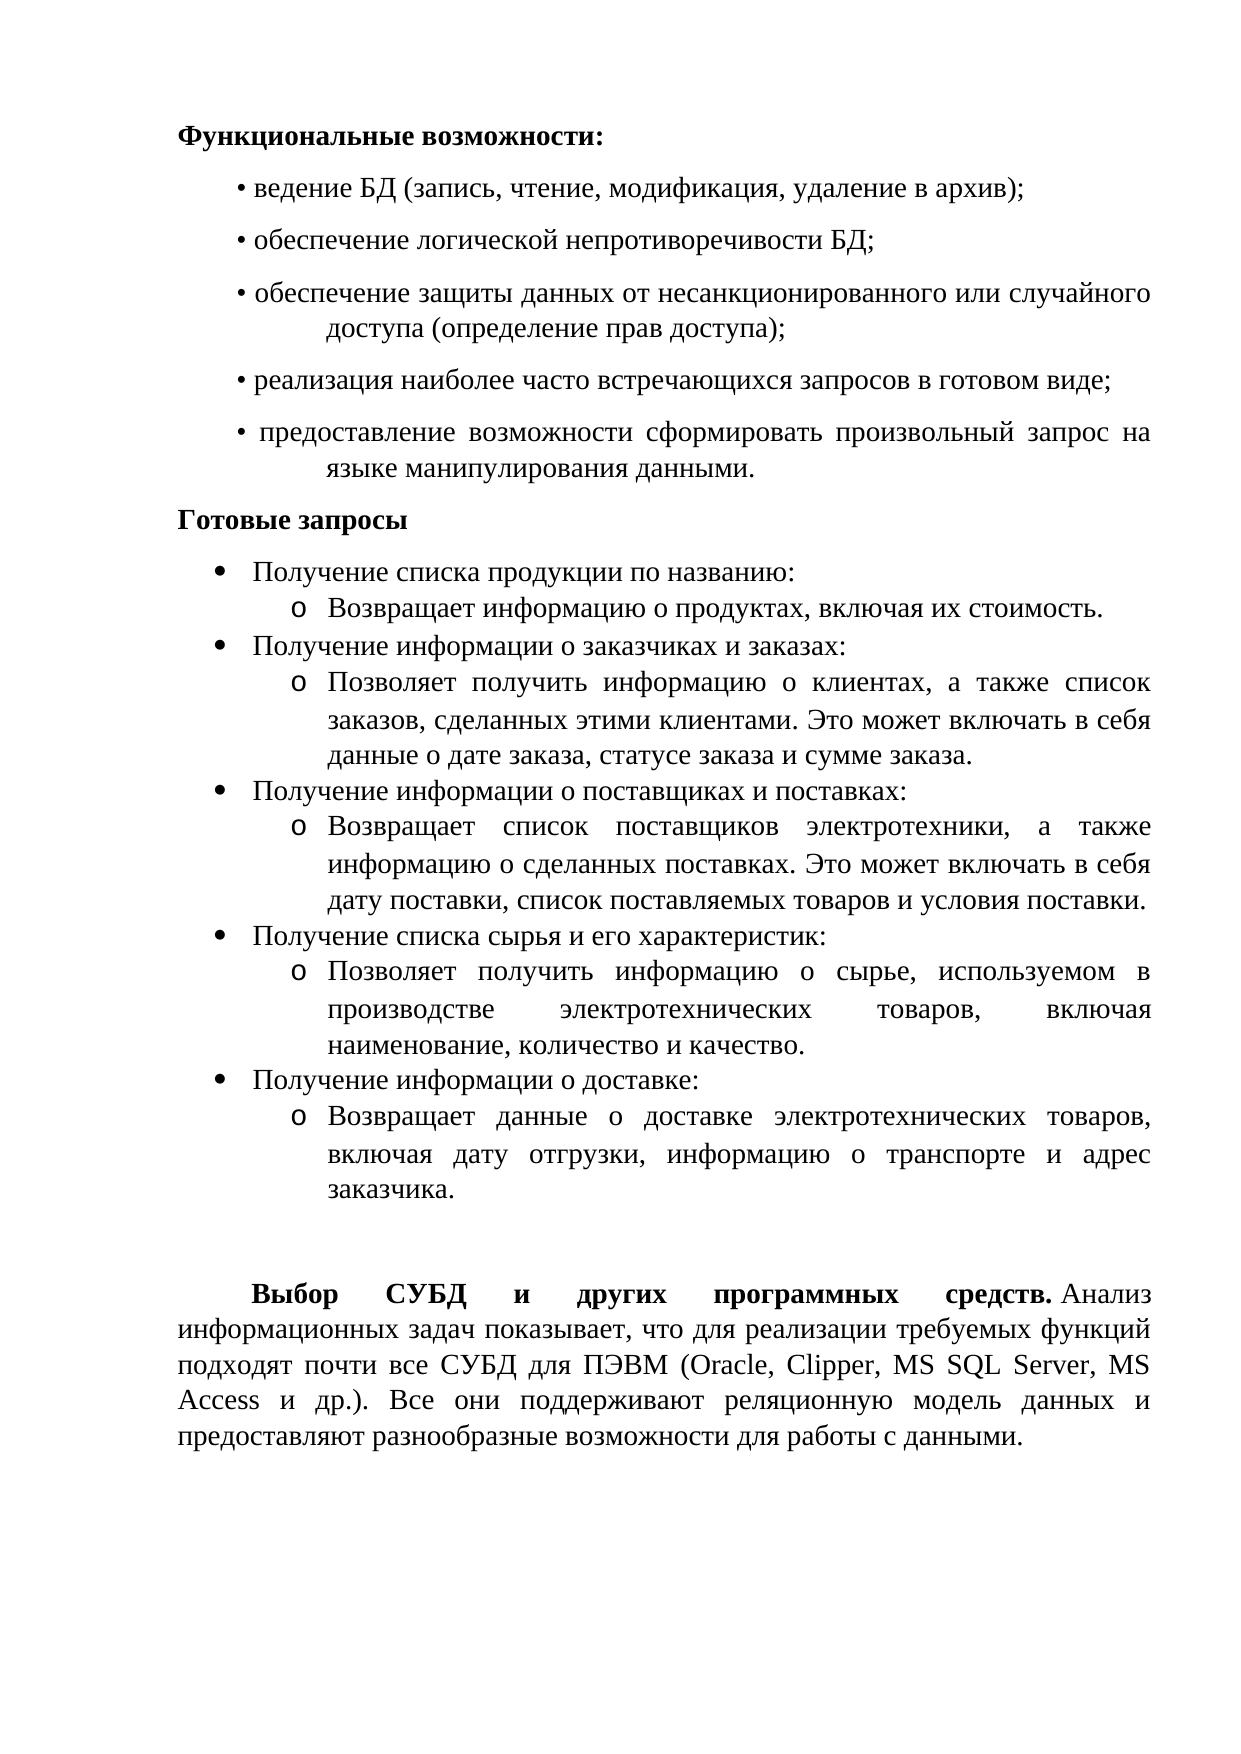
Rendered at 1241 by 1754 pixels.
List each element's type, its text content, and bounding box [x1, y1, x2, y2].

list Получение информации о доставке: [215, 1062, 1152, 1096]
list Получение информации о поставщиках и поставках: [215, 773, 1152, 807]
list Позволяет получить информацию о клиентах, а также список заказов, сделанных этими клиентами. Это может включать в себя данные о дате заказа, статусе заказа и сумме заказа. [290, 664, 1152, 771]
list Позволяет получить информацию о сырье, используемом в производстве электротехнических товаров, включая наименование, количество и качество. [290, 953, 1152, 1060]
text Готовые запросы [177, 502, 1152, 536]
list Получение информации о заказчиках и заказах: [215, 628, 1152, 662]
list Получение списка продукции по названию: [215, 554, 1152, 588]
list Возвращает информацию о продуктах, включая их стоимость. [290, 590, 1152, 626]
text Выбор СУБД и других программных средств. Анализ информационных задач показывает, что для реализации требуемых функций подходят почти все СУБД для ПЭВМ (Oracle, Clipper, MS SQL Server, MS Access и др.). Все они поддерживают реляционную модель данных и предоставляют разнообразные возможности для работы с данными. [177, 1276, 1152, 1451]
text • предоставление возможности сформировать произвольный запрос на языке манипулирования данными. [236, 414, 1152, 484]
list Получение списка сырья и его характеристик: [215, 918, 1152, 951]
text • реализация наиболее часто встречающихся запросов в готовом виде; [236, 362, 1152, 396]
text Функциональные возможности: [177, 118, 1152, 152]
list Возвращает список поставщиков электротехники, а также информацию о сделанных поставках. Это может включать в себя дату поставки, список поставляемых товаров и условия поставки. [290, 808, 1152, 916]
text • обеспечение защиты данных от несанкционированного или случайного доступа (определение прав доступа); [236, 275, 1152, 344]
text • ведение БД (запись, чтение, модификация, удаление в архив); [236, 170, 1152, 204]
text • обеспечение логической непротиворечивости БД; [236, 222, 1152, 256]
list Возвращает данные о доставке электротехнических товаров, включая дату отгрузки, информацию о транспорте и адрес заказчика. [290, 1098, 1152, 1205]
